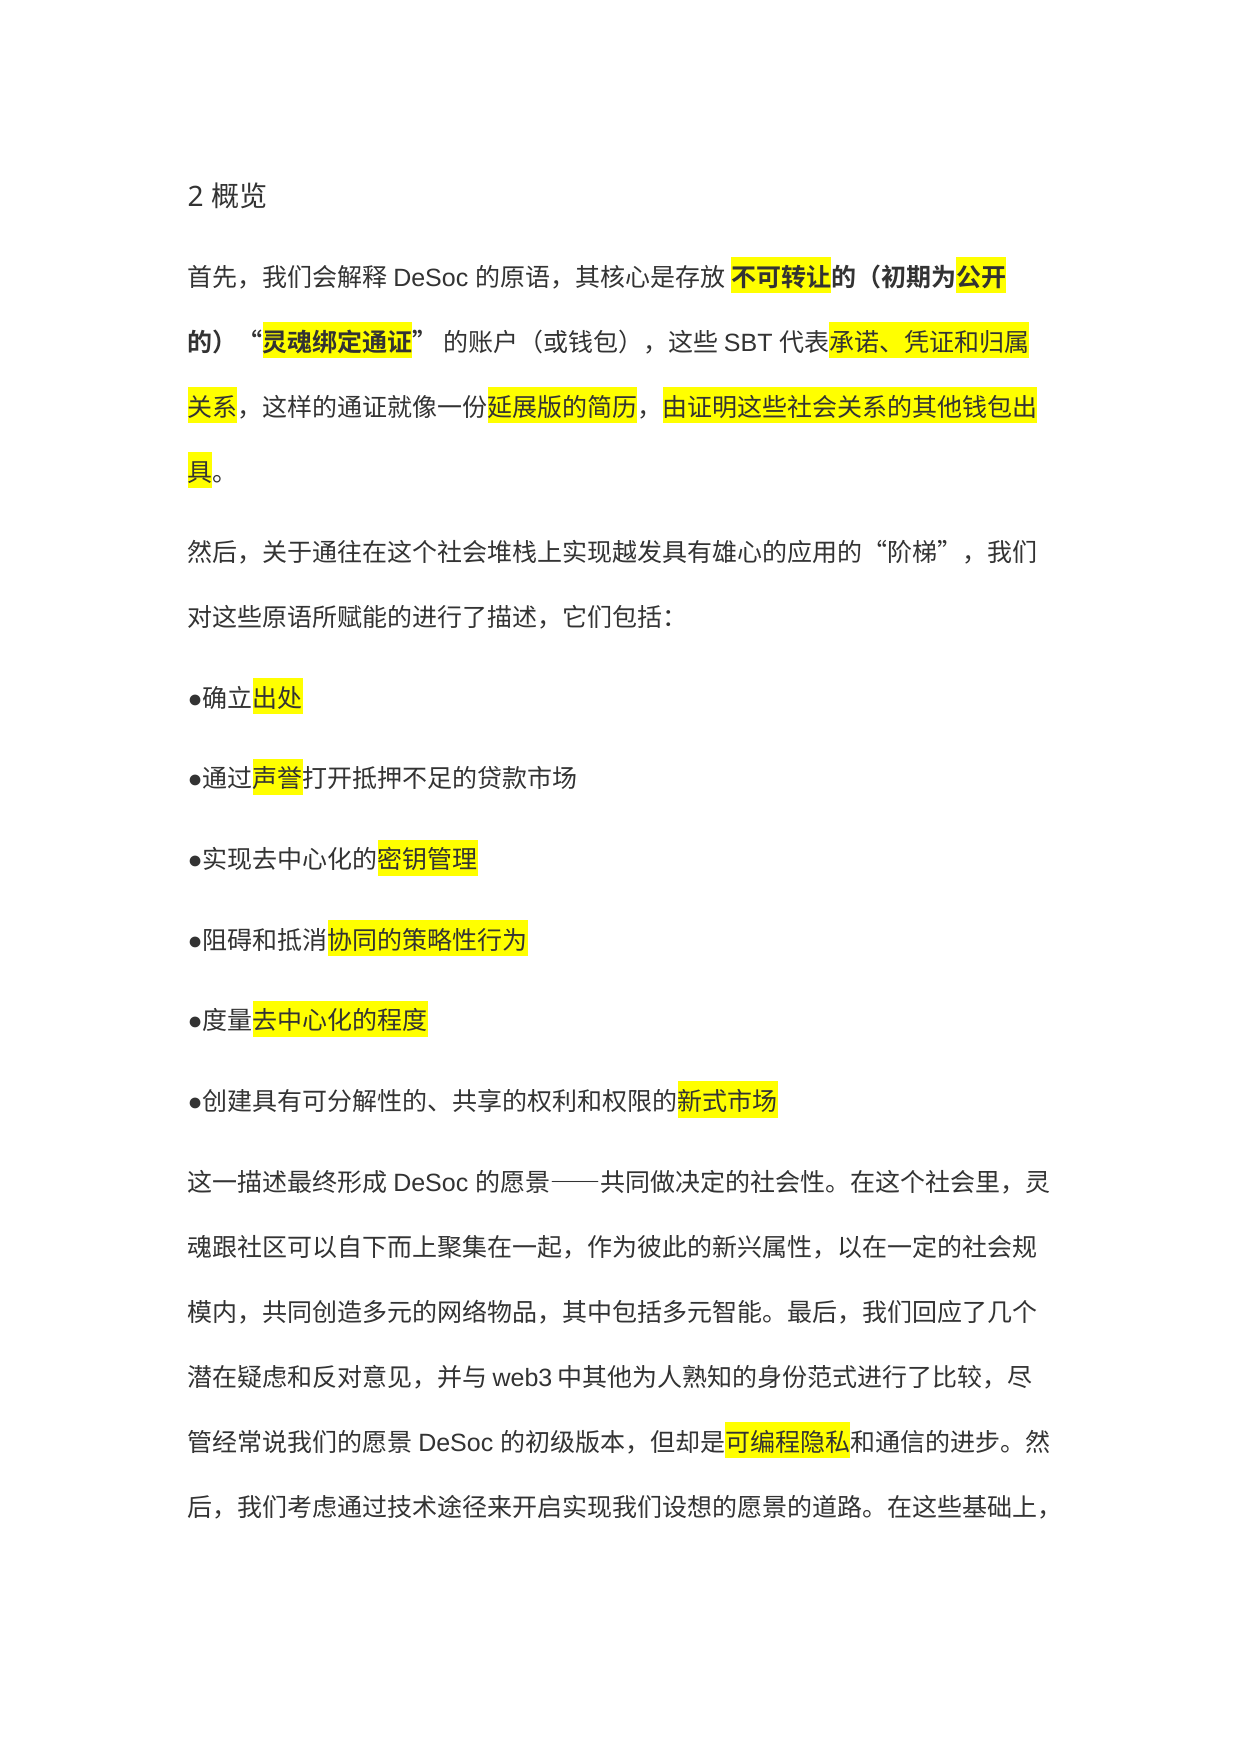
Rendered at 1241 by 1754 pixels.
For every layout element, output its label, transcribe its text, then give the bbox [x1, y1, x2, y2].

text ●确立出处 [187, 664, 1053, 729]
text ●创建具有可分解性的、共享的权利和权限的新式市场 [187, 1067, 1053, 1132]
text ●阻碍和抵消协同的策略性行为 [187, 906, 1053, 971]
text 然后，关于通往在这个社会堆栈上实现越发具有雄心的应用的“阶梯”，我们对这些原语所赋能的进行了描述，它们包括： [187, 518, 1053, 648]
text 2 概览 [187, 162, 1053, 227]
text ●度量去中心化的程度 [187, 986, 1053, 1051]
text ●通过声誉打开抵押不足的贷款市场 [187, 744, 1053, 809]
text 首先，我们会解释 DeSoc 的原语，其核心是存放 不可转让的（初期为公开的）“灵魂绑定通证” 的账户（或钱包），这些 SBT 代表承诺、凭证和归属关系，这样的通证就像一份延展版的简历，由证明这些社会关系的其他钱包出具。 [187, 243, 1053, 503]
text ●实现去中心化的密钥管理 [187, 825, 1053, 890]
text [187, 1148, 1053, 1538]
